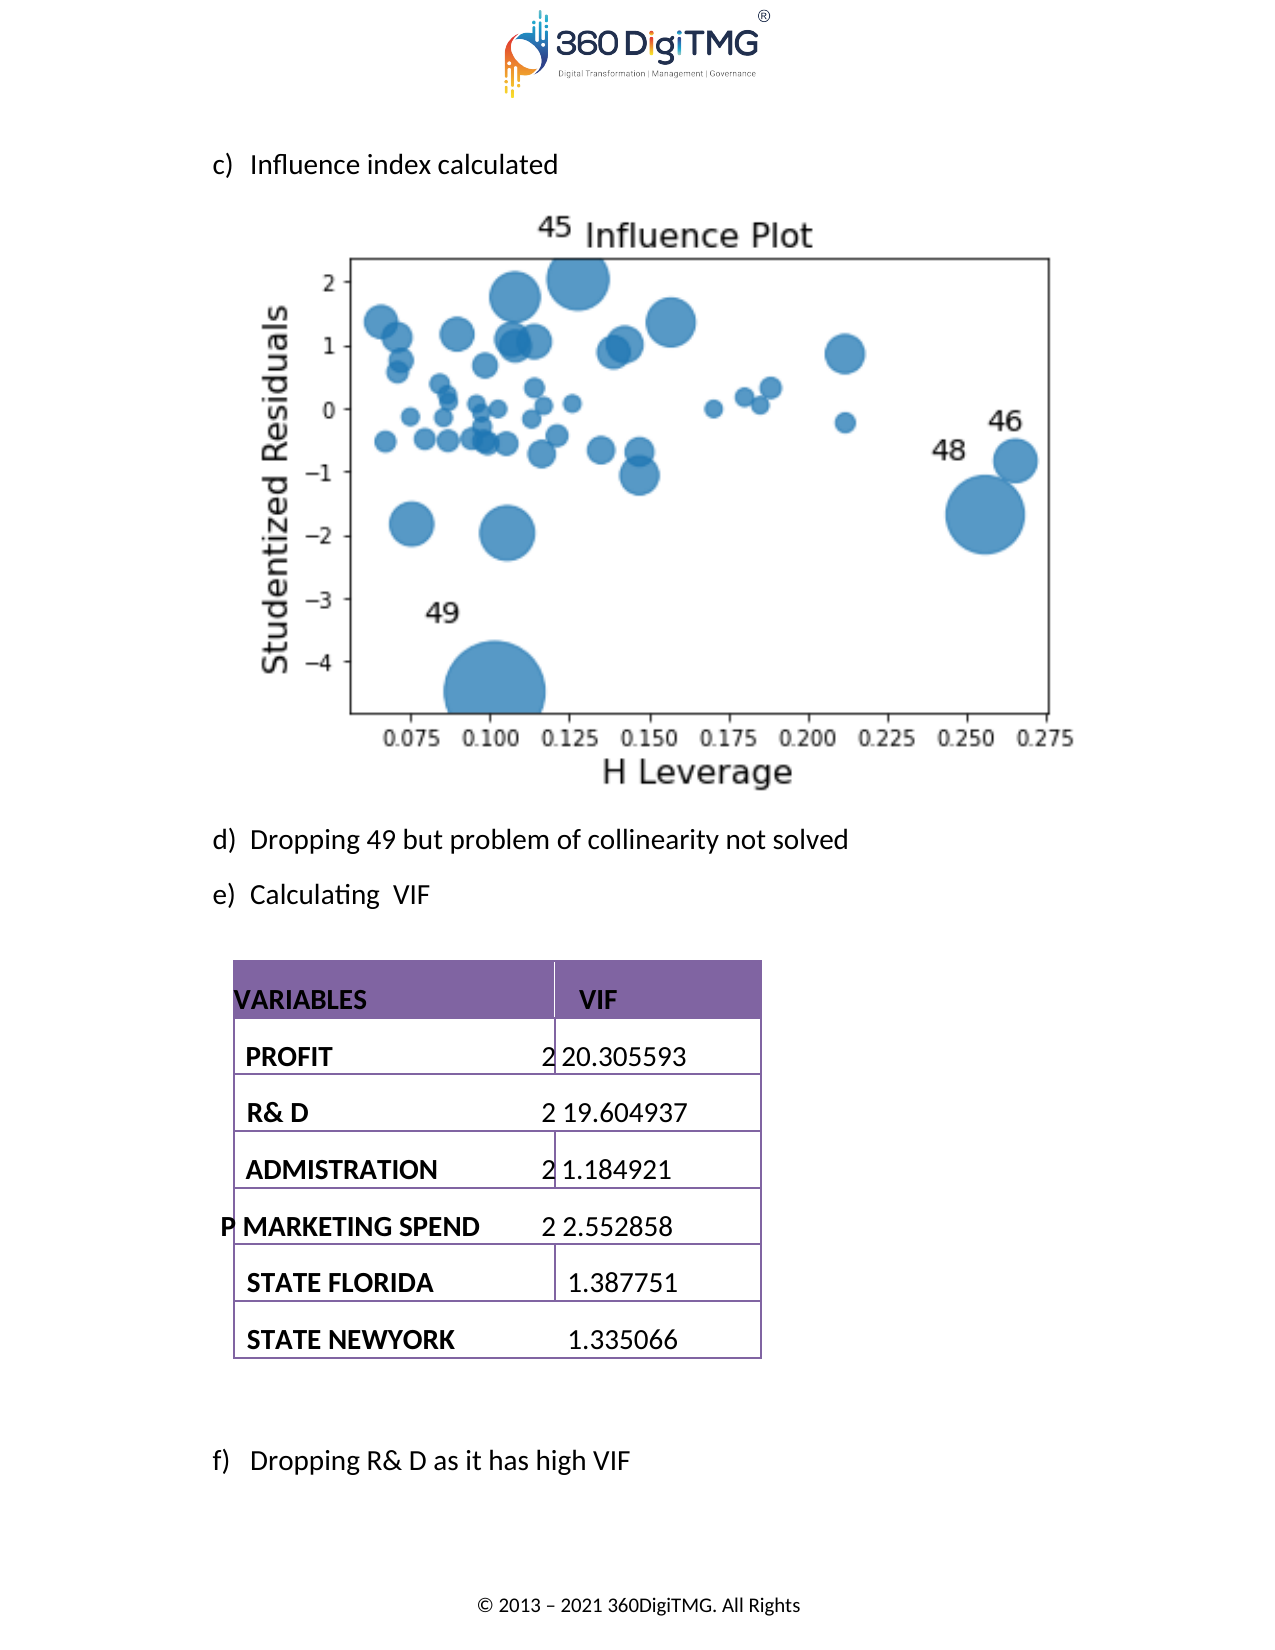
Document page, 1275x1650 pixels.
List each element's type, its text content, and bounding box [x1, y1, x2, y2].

table_cell STATE NEWYORK [235, 1302, 554, 1357]
table_cell ADMISTRATION [235, 1132, 554, 1187]
list Calculating VIF [212, 876, 1239, 912]
table_cell P MARKETING SPEND [235, 1189, 554, 1243]
table_cell 2 1.184921 [556, 1132, 760, 1187]
table_cell 2 2.552858 [555, 1189, 760, 1243]
table_cell 2 19.604937 [555, 1075, 760, 1130]
table_cell 1.335066 [555, 1302, 760, 1357]
table_cell 1.387751 [556, 1245, 760, 1300]
table_cell R& D [235, 1075, 554, 1130]
table_cell 2 20.305593 [556, 1019, 760, 1073]
list Dropping R& D as it has high VIF [212, 1442, 1239, 1478]
list Influence index calculated [212, 146, 1239, 181]
list Dropping 49 but problem of collinearity not solved [212, 821, 1239, 857]
picture [500, 5, 774, 103]
table_cell PROFIT [235, 1019, 554, 1073]
picture [250, 200, 1090, 803]
table_header VARIABLES [235, 962, 554, 1017]
table_cell STATE FLORIDA [235, 1245, 554, 1300]
table_header VIF [555, 962, 760, 1017]
